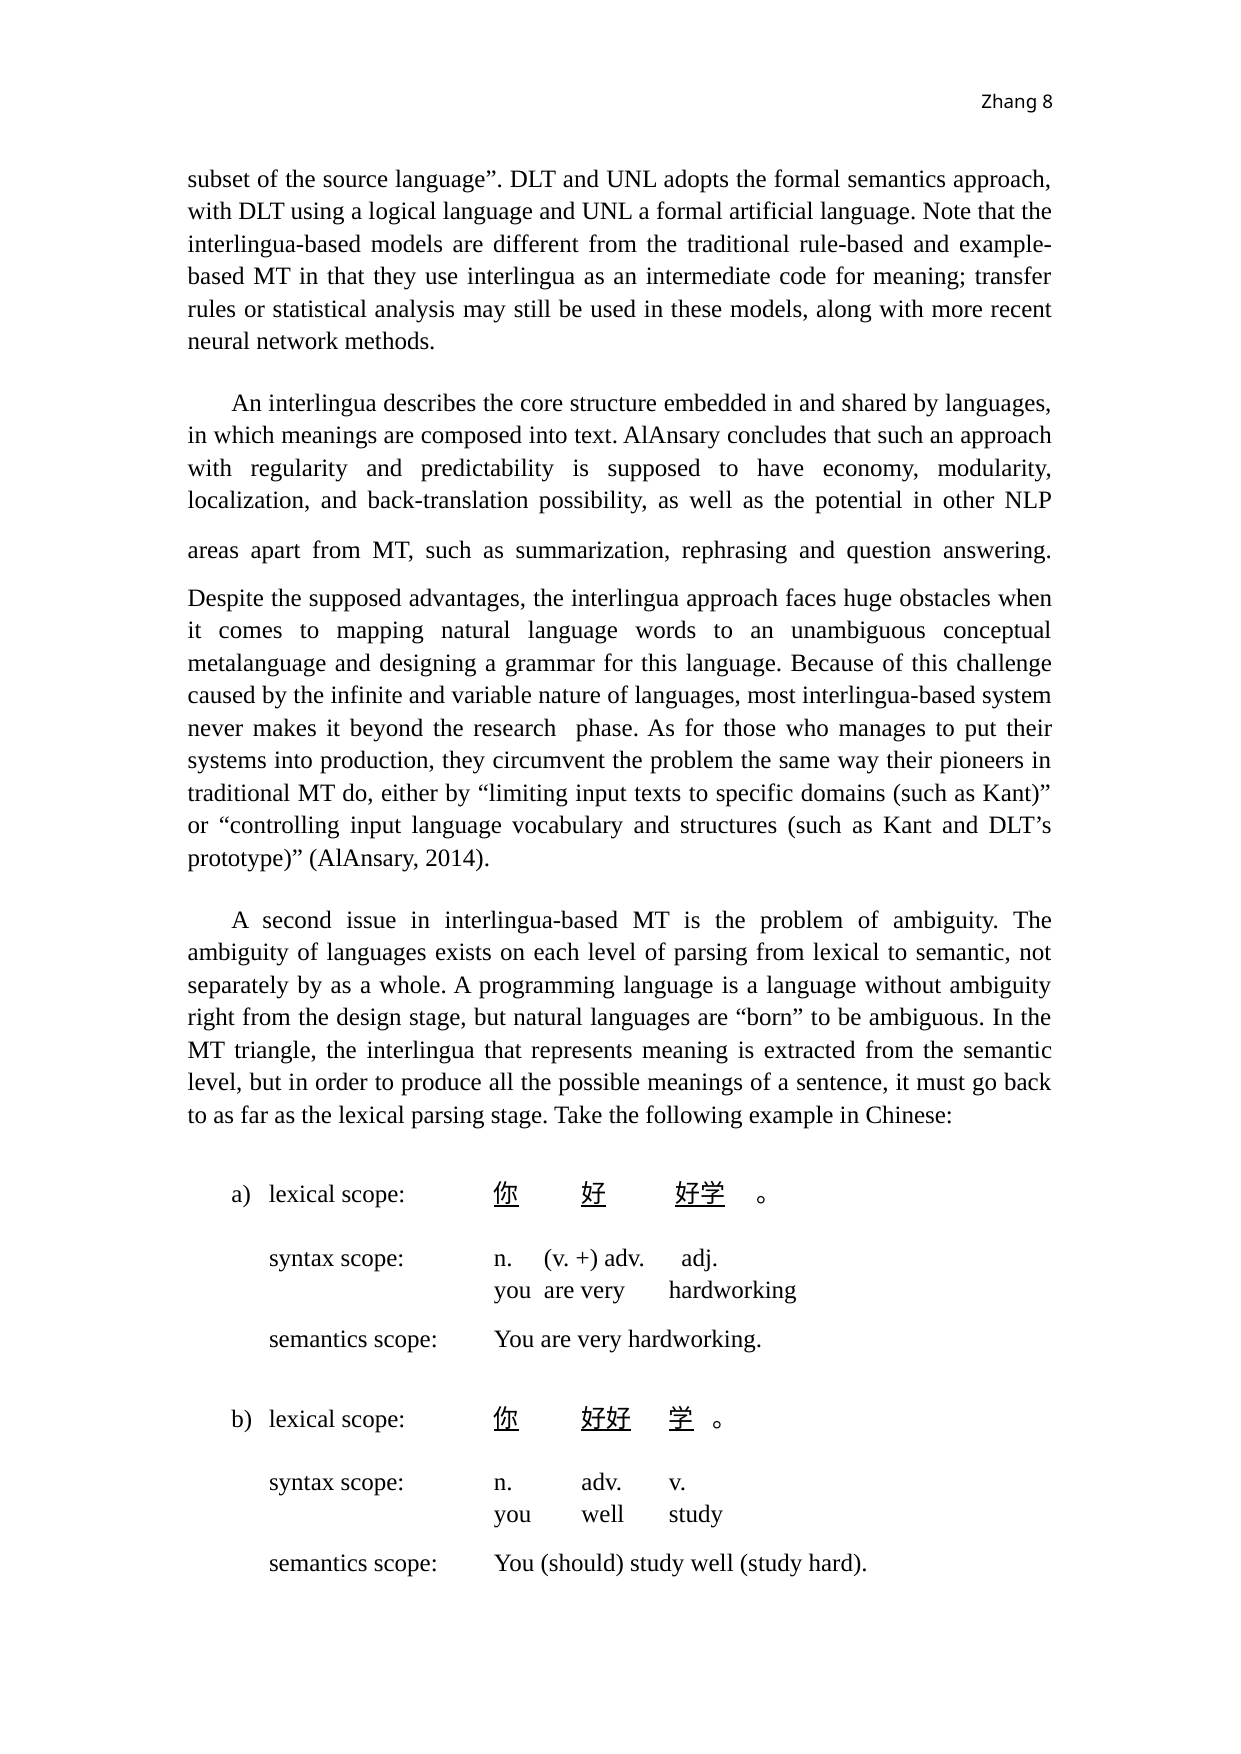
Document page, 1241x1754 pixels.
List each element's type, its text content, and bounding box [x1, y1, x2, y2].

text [187, 162, 1053, 357]
list lexical scope: 你 好好 学 。 [231, 1384, 1053, 1449]
list lexical scope: 你 好 好学 。 [231, 1159, 1053, 1224]
text An interlingua describes the core structure embedded in and shared by languages, in which meanings are composed into text. AlAnsary concludes that such an approach with regularity and predictability is supposed to have economy, modularity, localization, and back-translation possibility, as well as the potential in other NLP areas apart from MT, such as summarization, rephrasing and question answering. Despite the supposed advantages, the interlingua approach faces huge obstacles when it comes to mapping natural language words to an unambiguous conceptual metalanguage and designing a grammar for this language. Because of this challenge caused by the infinite and variable nature of languages, most interlingua-based system never makes it beyond the research phase. As for those who manages to put their systems into production, they circumvent the problem the same way their pioneers in traditional MT do, either by “limiting input texts to specific domains (such as Kant)” or “controlling input language vocabulary and structures (such as Kant and DLT’s prototype)” (AlAnsary, 2014). [187, 386, 1053, 874]
list semantics scope: You (should) study well (study hard). [269, 1546, 1053, 1579]
text A second issue in interlingua-based MT is the problem of ambiguity. The ambiguity of languages exists on each level of parsing from lexical to semantic, not separately by as a whole. A programming language is a language without ambiguity right from the design stage, but natural languages are “born” to be ambiguous. In the MT triangle, the interlingua that represents meaning is extracted from the semantic level, but in order to produce all the possible meanings of a sentence, it must go back to as far as the lexical parsing stage. Take the following example in Chinese: [187, 903, 1053, 1130]
list you well study [269, 1497, 1053, 1530]
list semantics scope: You are very hardworking. [269, 1322, 1053, 1354]
list you are very hardworking [269, 1273, 1053, 1306]
list syntax scope: n. (v. +) adv. adj. [269, 1241, 1053, 1273]
list syntax scope: n. adv. v. [269, 1465, 1053, 1497]
